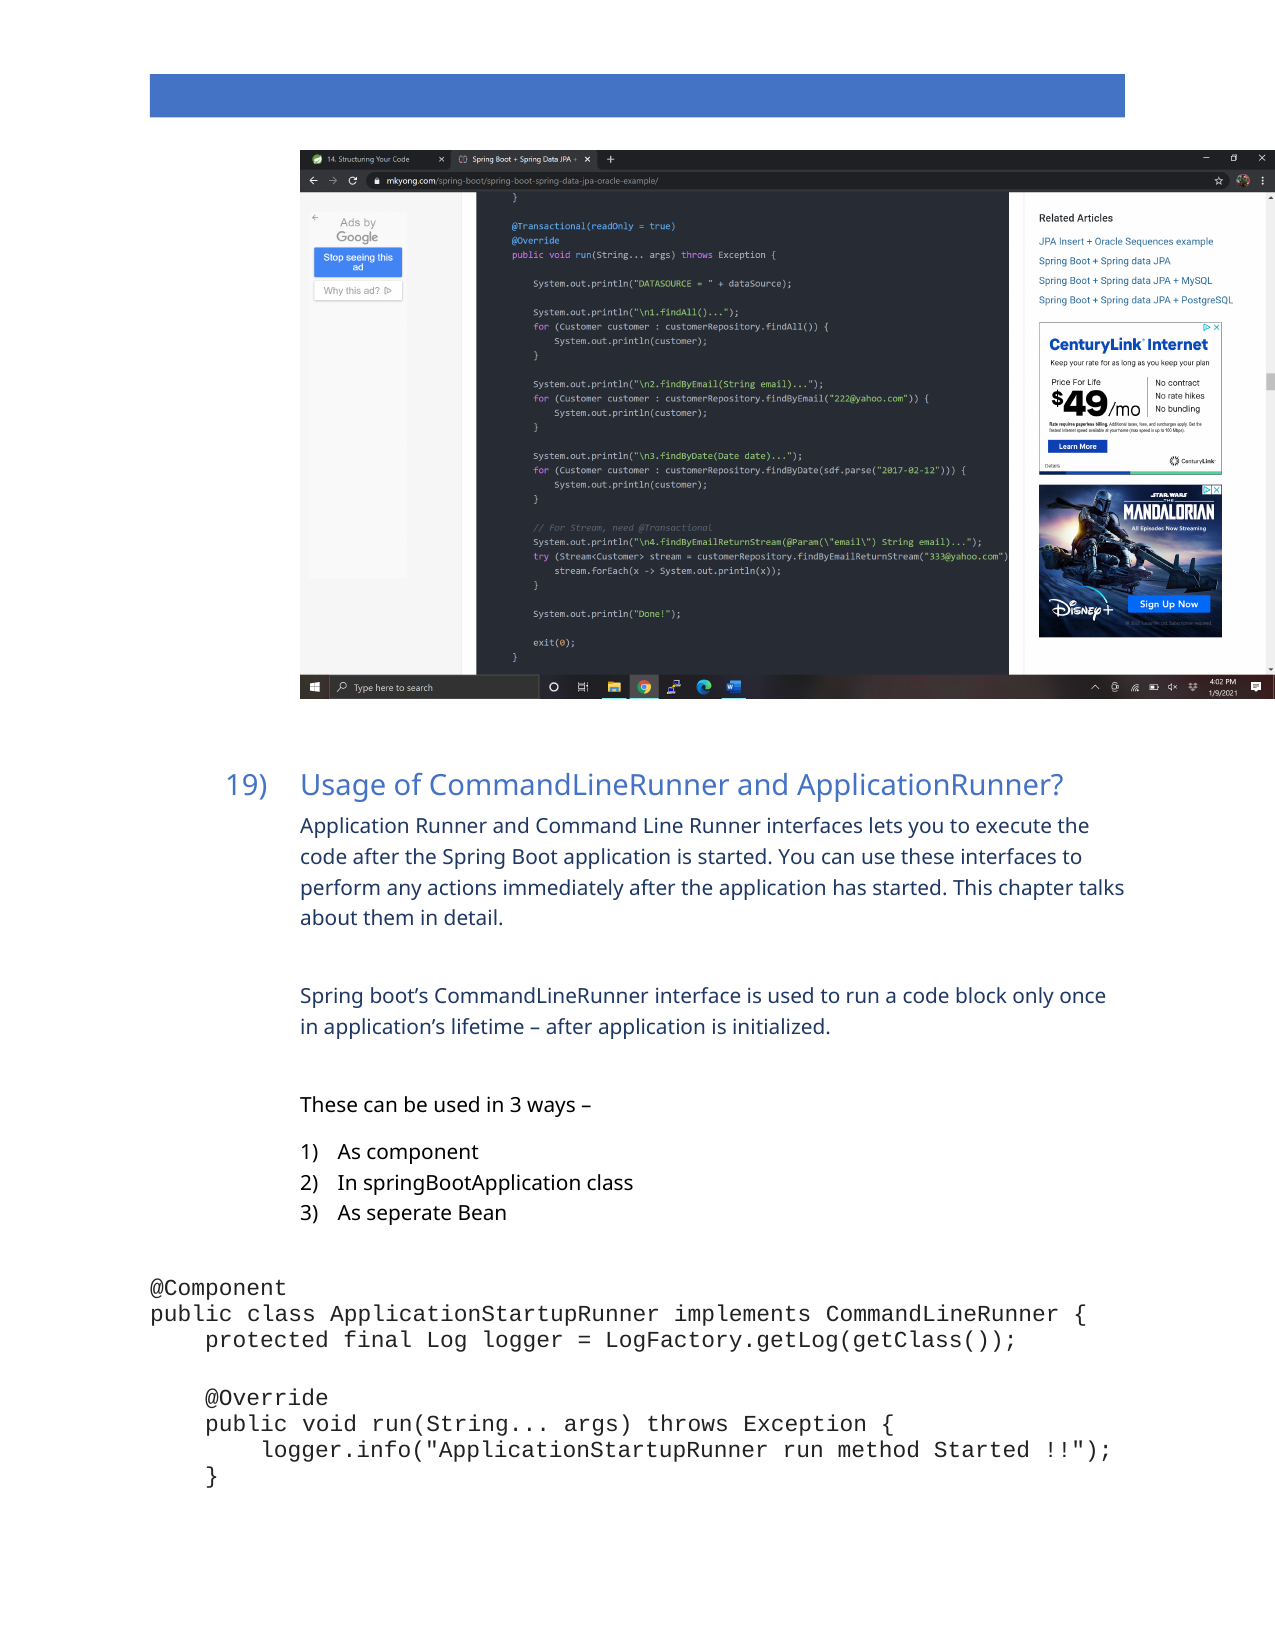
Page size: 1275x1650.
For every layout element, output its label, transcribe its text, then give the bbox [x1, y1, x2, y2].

list In springBootApplication class [300, 1168, 1125, 1196]
text } [150, 1464, 1125, 1491]
text protected final Log logger = LogFactory.getLog(getClass()); [150, 1328, 1125, 1354]
text public void run(String... args) throws Exception { [150, 1413, 1125, 1439]
list As seperate Bean [300, 1198, 1125, 1227]
text public class ApplicationStartupRunner implements CommandLineRunner { [150, 1302, 1125, 1328]
subtitle Application Runner and Command Line Runner interfaces lets you to execute the code after the Spring Boot application is started. You can use these interfaces to perform any actions immediately after the application has started. This chapter talks about them in detail. [300, 812, 1125, 932]
list As component [300, 1137, 1125, 1166]
text @Override [150, 1387, 1125, 1413]
text @Component [150, 1276, 1125, 1302]
text These can be used in 3 ways – [300, 1090, 1125, 1118]
subtitle Usage of CommandLineRunner and ApplicationRunner? [225, 764, 1125, 804]
picture [300, 150, 1275, 699]
subtitle Spring boot’s CommandLineRunner interface is used to run a code block only once in application’s lifetime – after application is initialized. [300, 981, 1125, 1040]
text logger.info("ApplicationStartupRunner run method Started !!"); [150, 1439, 1125, 1464]
